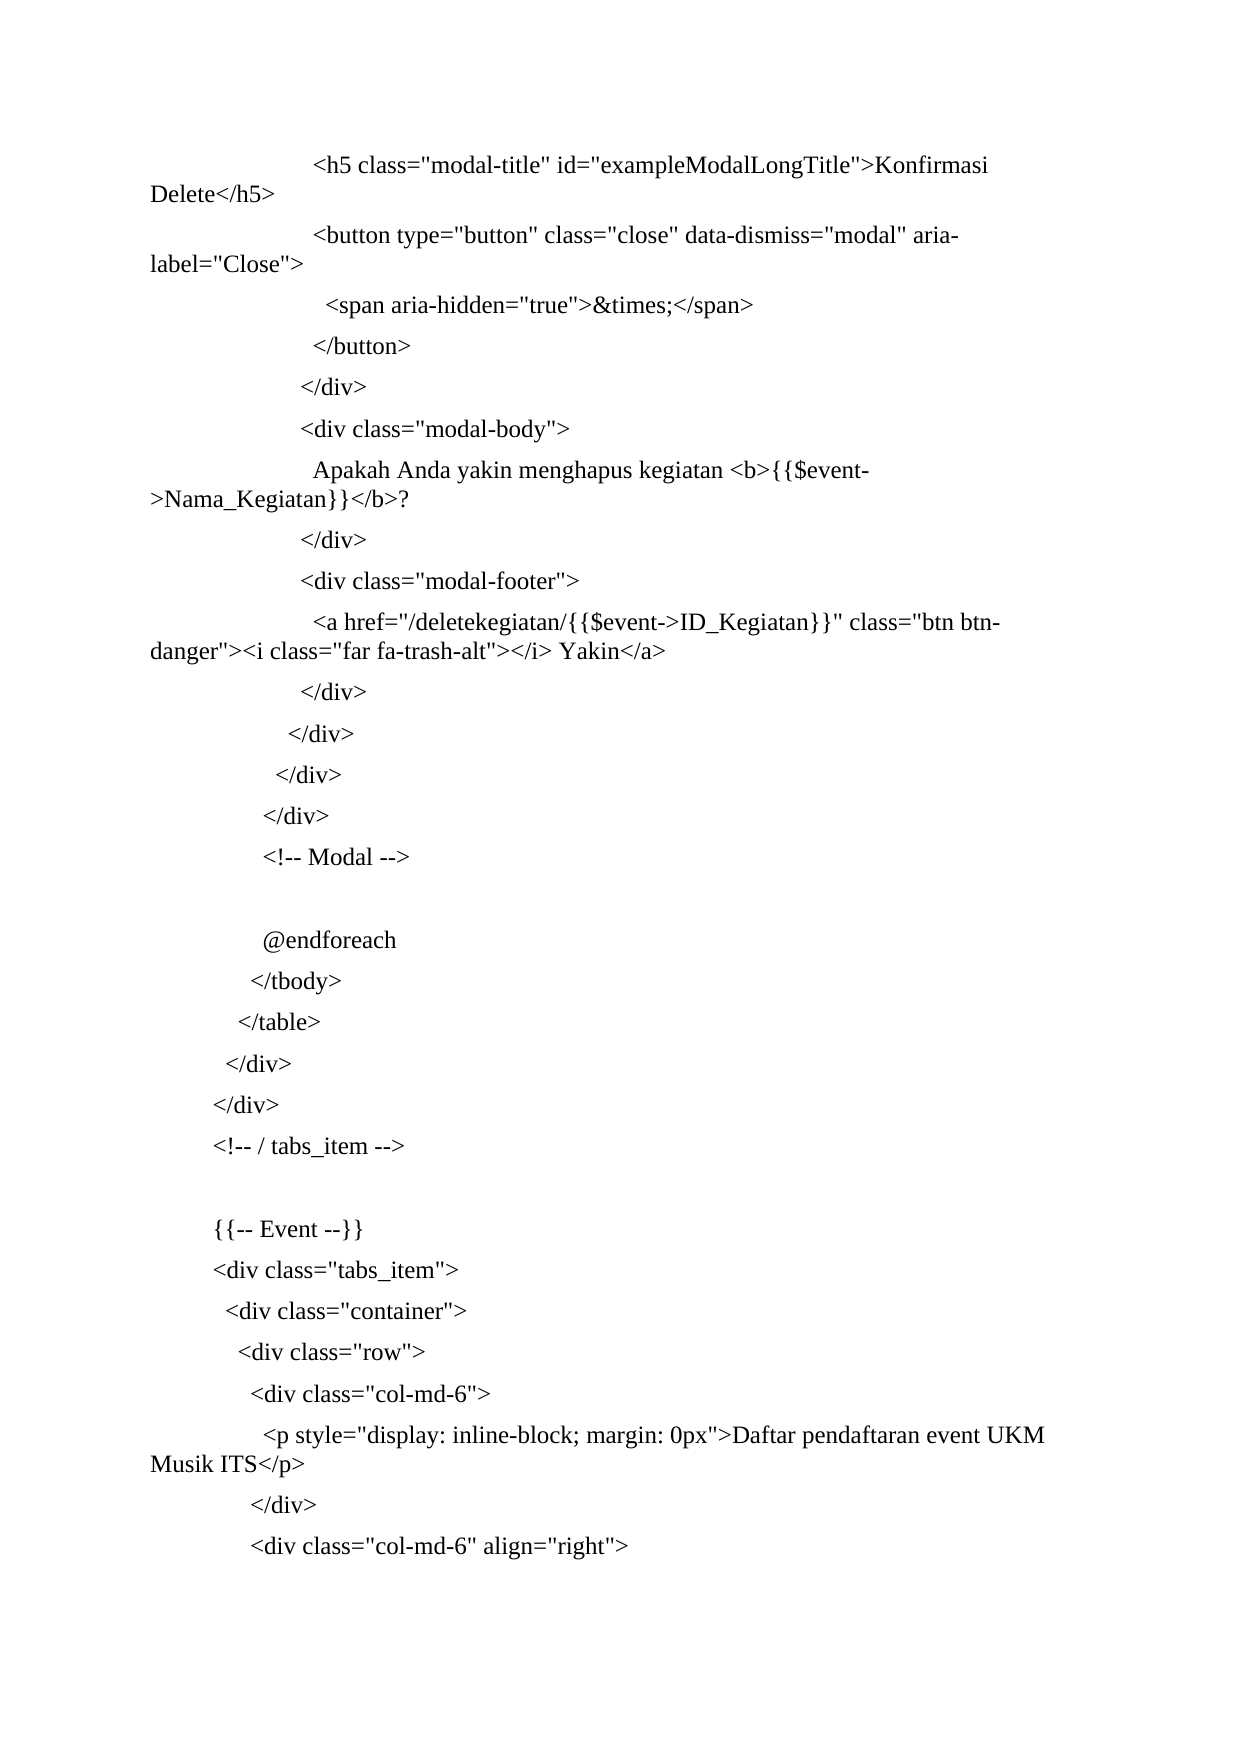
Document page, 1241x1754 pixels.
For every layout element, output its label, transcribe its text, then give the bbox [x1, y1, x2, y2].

text </button> [150, 331, 1090, 360]
text </div> [150, 1090, 1090, 1119]
text <a href="/deletekegiatan/{{$event->ID_Kegiatan}}" class="btn btn-danger"><i class="far fa-trash-alt"></i> Yakin</a> [150, 607, 1090, 665]
text </div> [150, 677, 1090, 706]
text </tbody> [150, 966, 1090, 995]
text </div> [150, 525, 1090, 554]
text <span aria-hidden="true">&times;</span> [150, 290, 1090, 319]
text </div> [150, 1049, 1090, 1077]
text <div class="col-md-6" align="right"> [150, 1531, 1090, 1560]
text <div class="modal-body"> [150, 414, 1090, 442]
text <div class="tabs_item"> [150, 1255, 1090, 1284]
text </div> [150, 1490, 1090, 1519]
text @endforeach [150, 925, 1090, 954]
text <h5 class="modal-title" id="exampleModalLongTitle">Konfirmasi Delete</h5> [150, 150, 1090, 207]
text <div class="row"> [150, 1337, 1090, 1366]
text <!-- Modal --> [150, 842, 1090, 871]
text </table> [150, 1007, 1090, 1036]
text </div> [150, 719, 1090, 747]
text <div class="container"> [150, 1296, 1090, 1325]
text <p style="display: inline-block; margin: 0px">Daftar pendaftaran event UKM Musik ITS</p> [150, 1420, 1090, 1477]
text {{-- Event --}} [150, 1214, 1090, 1242]
text <!-- / tabs_item --> [150, 1131, 1090, 1160]
text Apakah Anda yakin menghapus kegiatan <b>{{$event->Nama_Kegiatan}}</b>? [150, 455, 1090, 512]
text </div> [150, 760, 1090, 789]
text <button type="button" class="close" data-dismiss="modal" aria-label="Close"> [150, 220, 1090, 277]
text <div class="col-md-6"> [150, 1379, 1090, 1407]
text <div class="modal-footer"> [150, 566, 1090, 595]
text </div> [150, 801, 1090, 830]
text </div> [150, 372, 1090, 401]
